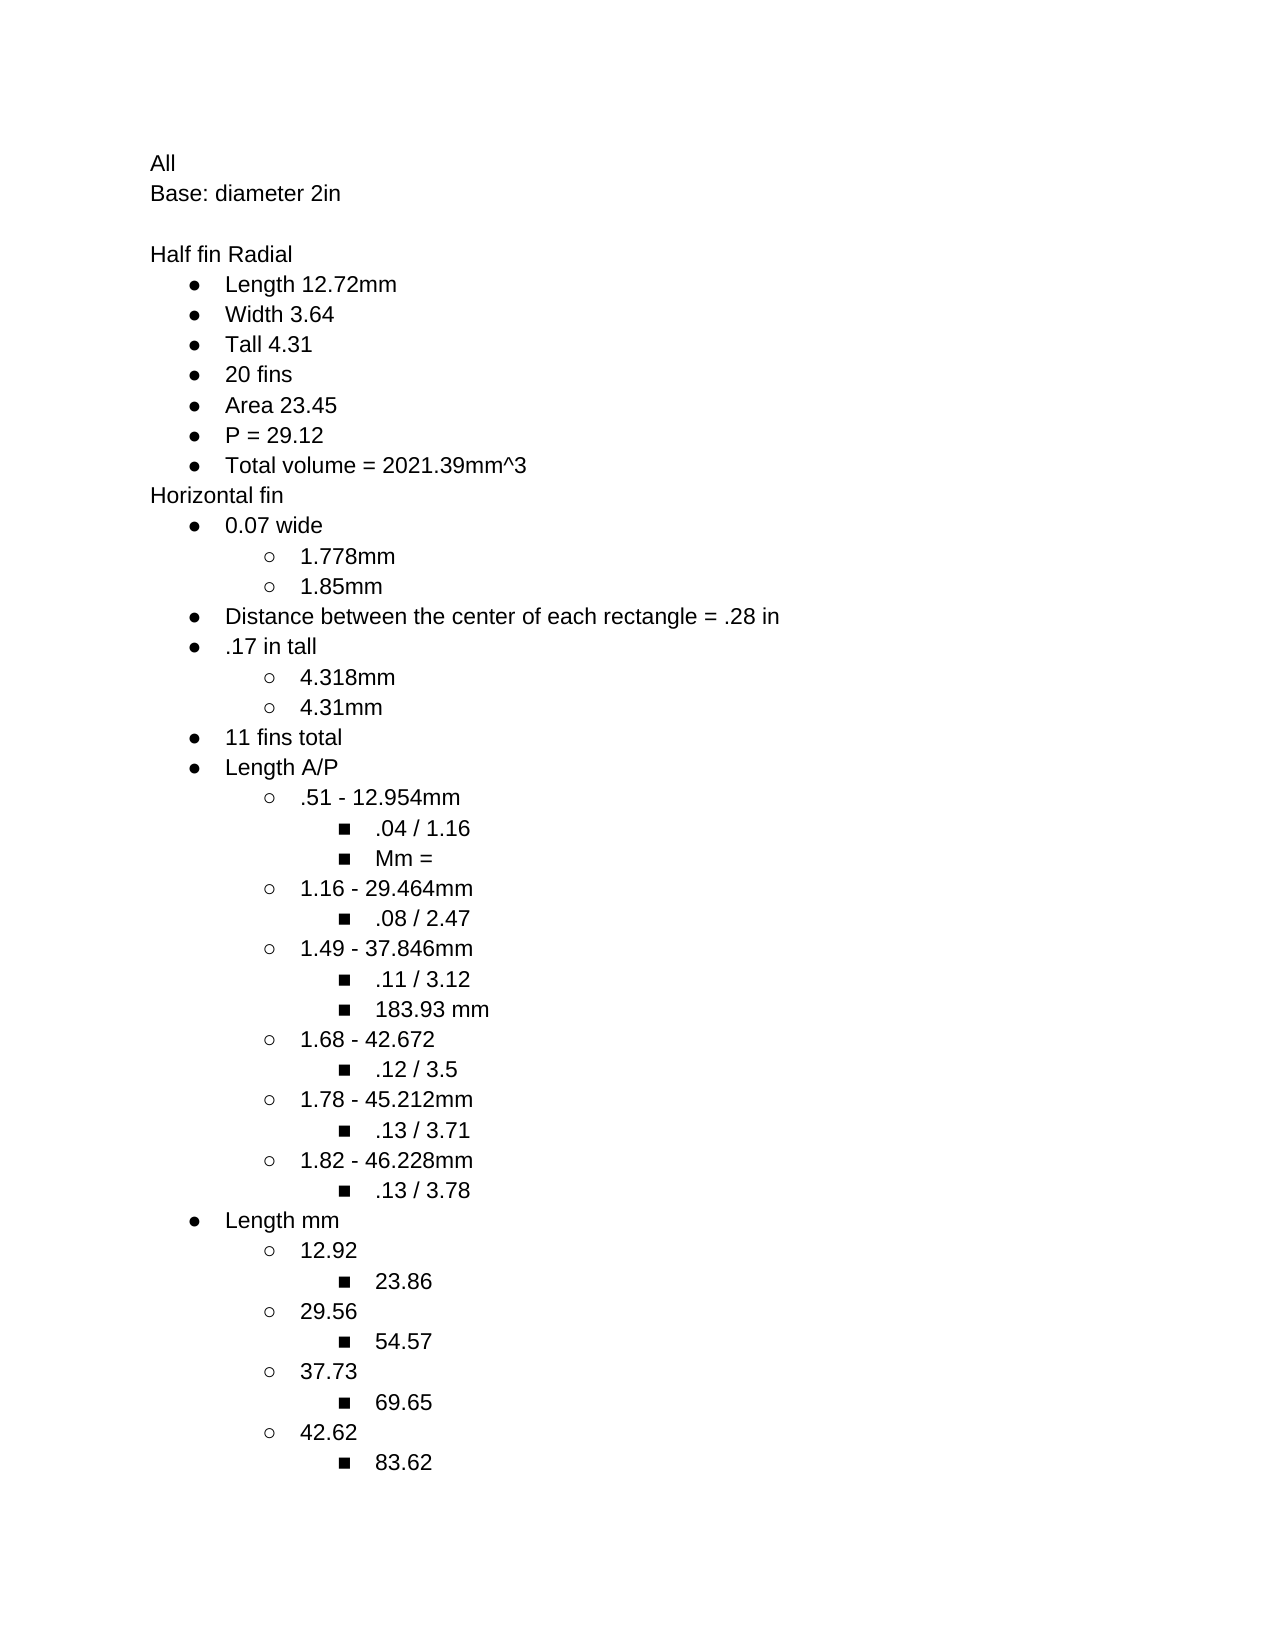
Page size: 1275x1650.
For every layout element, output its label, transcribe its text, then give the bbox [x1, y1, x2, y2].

list .08 / 2.47 [337, 905, 1125, 932]
list Tall 4.31 [187, 331, 1125, 358]
list 1.778mm [262, 543, 1125, 569]
list 42.62 [262, 1419, 1125, 1445]
list 69.65 [337, 1388, 1125, 1415]
list Area 23.45 [187, 392, 1125, 418]
list Total volume = 2021.39mm^3 [187, 452, 1125, 478]
list 4.31mm [262, 694, 1125, 720]
list 1.49 - 37.846mm [262, 935, 1125, 962]
list Length A/P [187, 754, 1125, 781]
list P = 29.12 [187, 422, 1125, 448]
list 29.56 [262, 1298, 1125, 1324]
list 20 fins [187, 361, 1125, 388]
list Length mm [187, 1207, 1125, 1234]
list 1.85mm [262, 573, 1125, 599]
list .51 - 12.954mm [262, 784, 1125, 811]
list 83.62 [337, 1449, 1125, 1475]
list 23.86 [337, 1268, 1125, 1294]
list Width 3.64 [187, 301, 1125, 327]
list 183.93 mm [337, 996, 1125, 1022]
list .12 / 3.5 [337, 1056, 1125, 1083]
list 12.92 [262, 1237, 1125, 1264]
list .13 / 3.78 [337, 1177, 1125, 1203]
list 1.78 - 45.212mm [262, 1086, 1125, 1113]
list 54.57 [337, 1328, 1125, 1354]
list 4.318mm [262, 663, 1125, 690]
list .04 / 1.16 [337, 814, 1125, 841]
list Distance between the center of each rectangle = .28 in [187, 603, 1125, 629]
text Base: diameter 2in [150, 180, 1125, 207]
list 1.82 - 46.228mm [262, 1147, 1125, 1173]
list 11 fins total [187, 724, 1125, 750]
list 37.73 [262, 1358, 1125, 1385]
list .17 in tall [187, 633, 1125, 660]
text Horizontal fin [150, 482, 1125, 509]
text Half fin Radial [150, 241, 1125, 267]
list 1.68 - 42.672 [262, 1026, 1125, 1052]
list Mm = [337, 845, 1125, 871]
list Length 12.72mm [187, 271, 1125, 297]
list .13 / 3.71 [337, 1117, 1125, 1143]
list 0.07 wide [187, 512, 1125, 539]
text All [150, 150, 1125, 176]
list .11 / 3.12 [337, 966, 1125, 992]
list 1.16 - 29.464mm [262, 875, 1125, 901]
